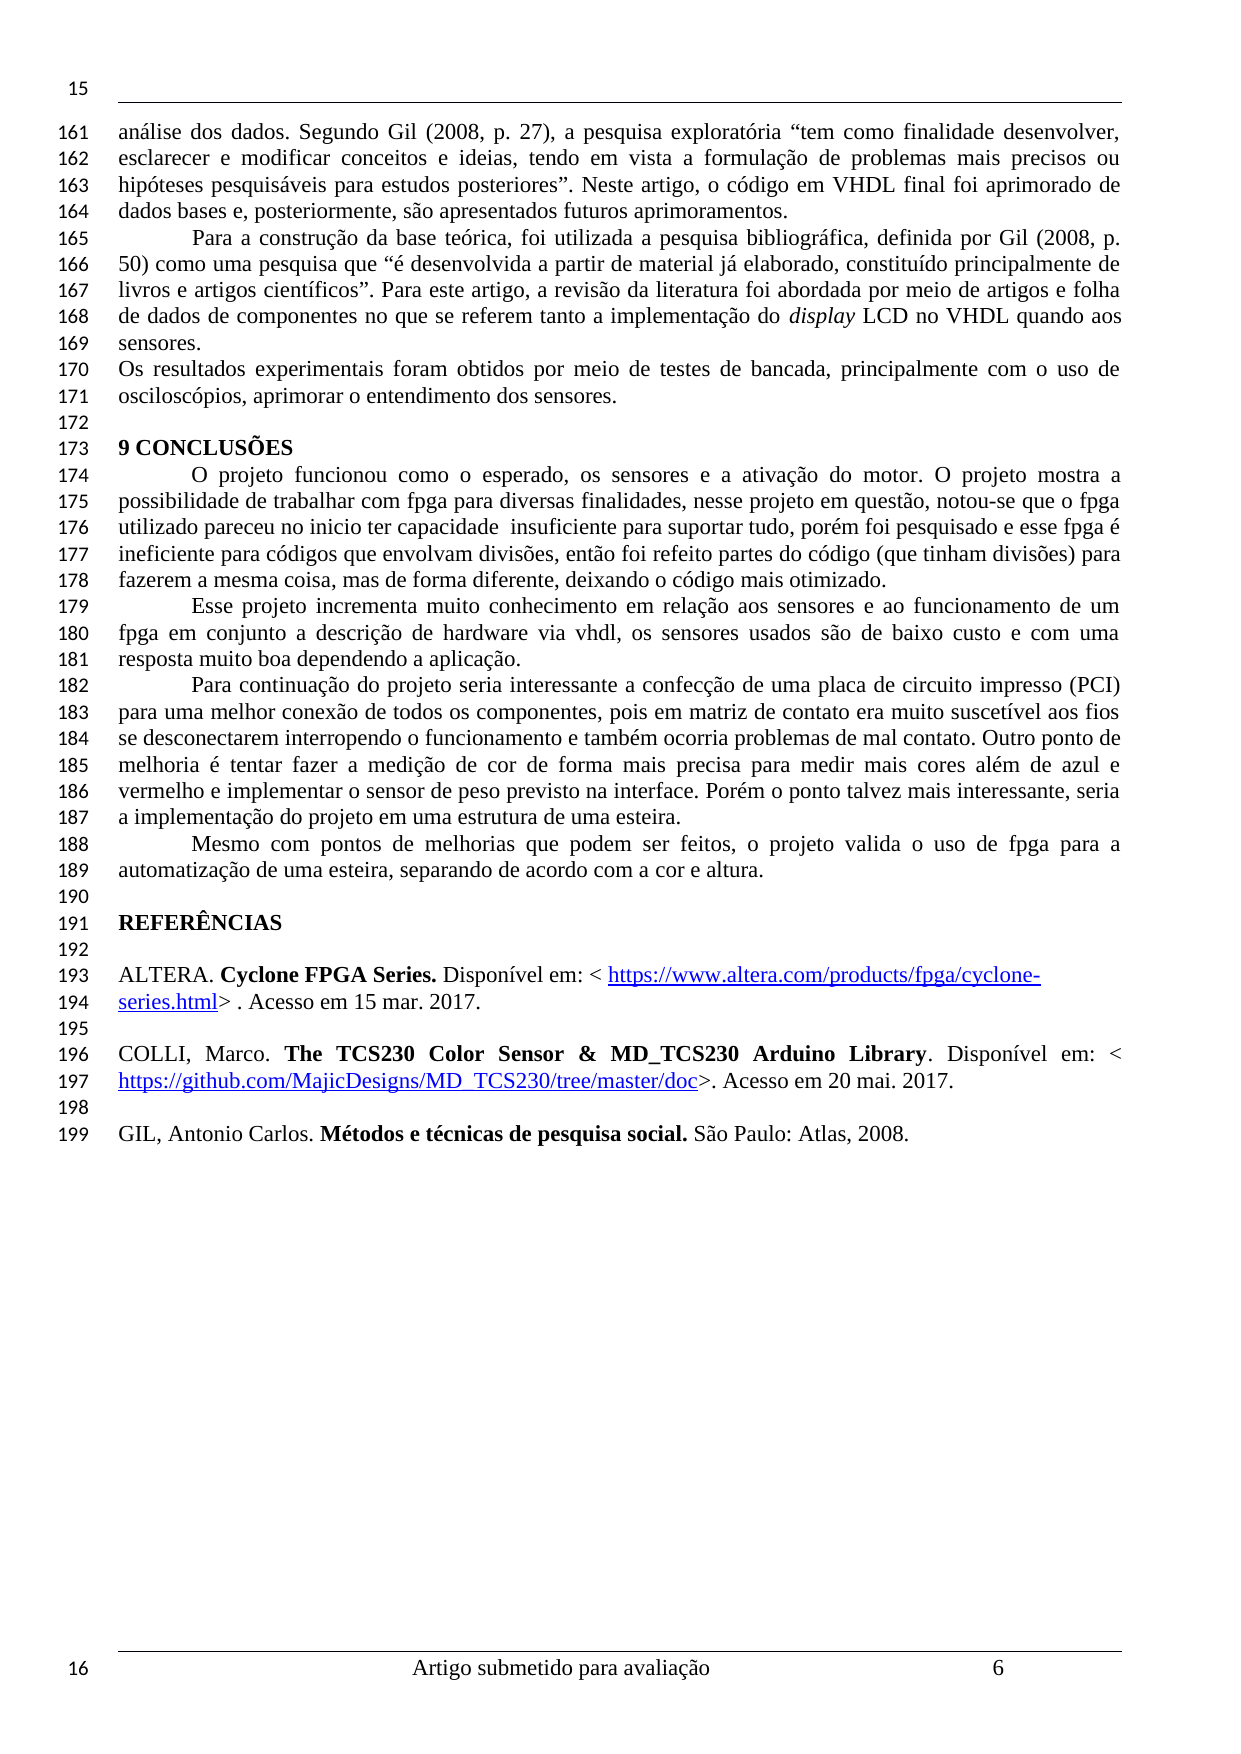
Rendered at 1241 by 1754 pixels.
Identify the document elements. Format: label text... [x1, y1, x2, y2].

text Mesmo com pontos de melhorias que podem ser feitos, o projeto valida o uso de fpga para a automatização de uma esteira, separando de acordo com a cor e altura. [118, 830, 1122, 882]
text 9 CONCLUSÕES [118, 434, 1122, 461]
text Para a construção da base teórica, foi utilizada a pesquisa bibliográfica, definida por Gil (2008, p. 50) como uma pesquisa que “é desenvolvida a partir de material já elaborado, constituído principalmente de livros e artigos científicos”. Para este artigo, a revisão da literatura foi abordada por meio de artigos e folha de dados de componentes no que se referem tanto a implementação do display LCD no VHDL quando aos sensores. [118, 223, 1122, 355]
text O projeto funcionou como o esperado, os sensores e a ativação do motor. O projeto mostra a possibilidade de trabalhar com fpga para diversas finalidades, nesse projeto em questão, notou-se que o fpga utilizado pareceu no inicio ter capacidade insuficiente para suportar tudo, porém foi pesquisado e esse fpga é ineficiente para códigos que envolvam divisões, então foi refeito partes do código (que tinham divisões) para fazerem a mesma coisa, mas de forma diferente, deixando o código mais otimizado. [118, 461, 1122, 592]
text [118, 118, 1122, 223]
text Os resultados experimentais foram obtidos por meio de testes de bancada, principalmente com o uso de osciloscópios, aprimorar o entendimento dos sensores. [118, 355, 1122, 408]
text ALTERA. Cyclone FPGA Series. Disponível em: < https://www.altera.com/products/fpga/cyclone-series.html> . Acesso em 15 mar. 2017. [118, 961, 1122, 1014]
text COLLI, Marco. The TCS230 Color Sensor & MD_TCS230 Arduino Library. Disponível em: < https://github.com/MajicDesigns/MD_TCS230/tree/master/doc>. Acesso em 20 mai. 2017. [118, 1041, 1122, 1093]
text Esse projeto incrementa muito conhecimento em relação aos sensores e ao funcionamento de um fpga em conjunto a descrição de hardware via vhdl, os sensores usados são de baixo custo e com uma resposta muito boa dependendo a aplicação. [118, 592, 1122, 672]
text Para continuação do projeto seria interessante a confecção de uma placa de circuito impresso (PCI) para uma melhor conexão de todos os componentes, pois em matriz de contato era muito suscetível aos fios se desconectarem interropendo o funcionamento e também ocorria problemas de mal contato. Outro ponto de melhoria é tentar fazer a medição de cor de forma mais precisa para medir mais cores além de azul e vermelho e implementar o sensor de peso previsto na interface. Porém o ponto talvez mais interessante, seria a implementação do projeto em uma estrutura de uma esteira. [118, 672, 1122, 830]
text REFERÊNCIAS [118, 909, 1122, 935]
text GIL, Antonio Carlos. Métodos e técnicas de pesquisa social. São Paulo: Atlas, 2008. [118, 1119, 1122, 1146]
